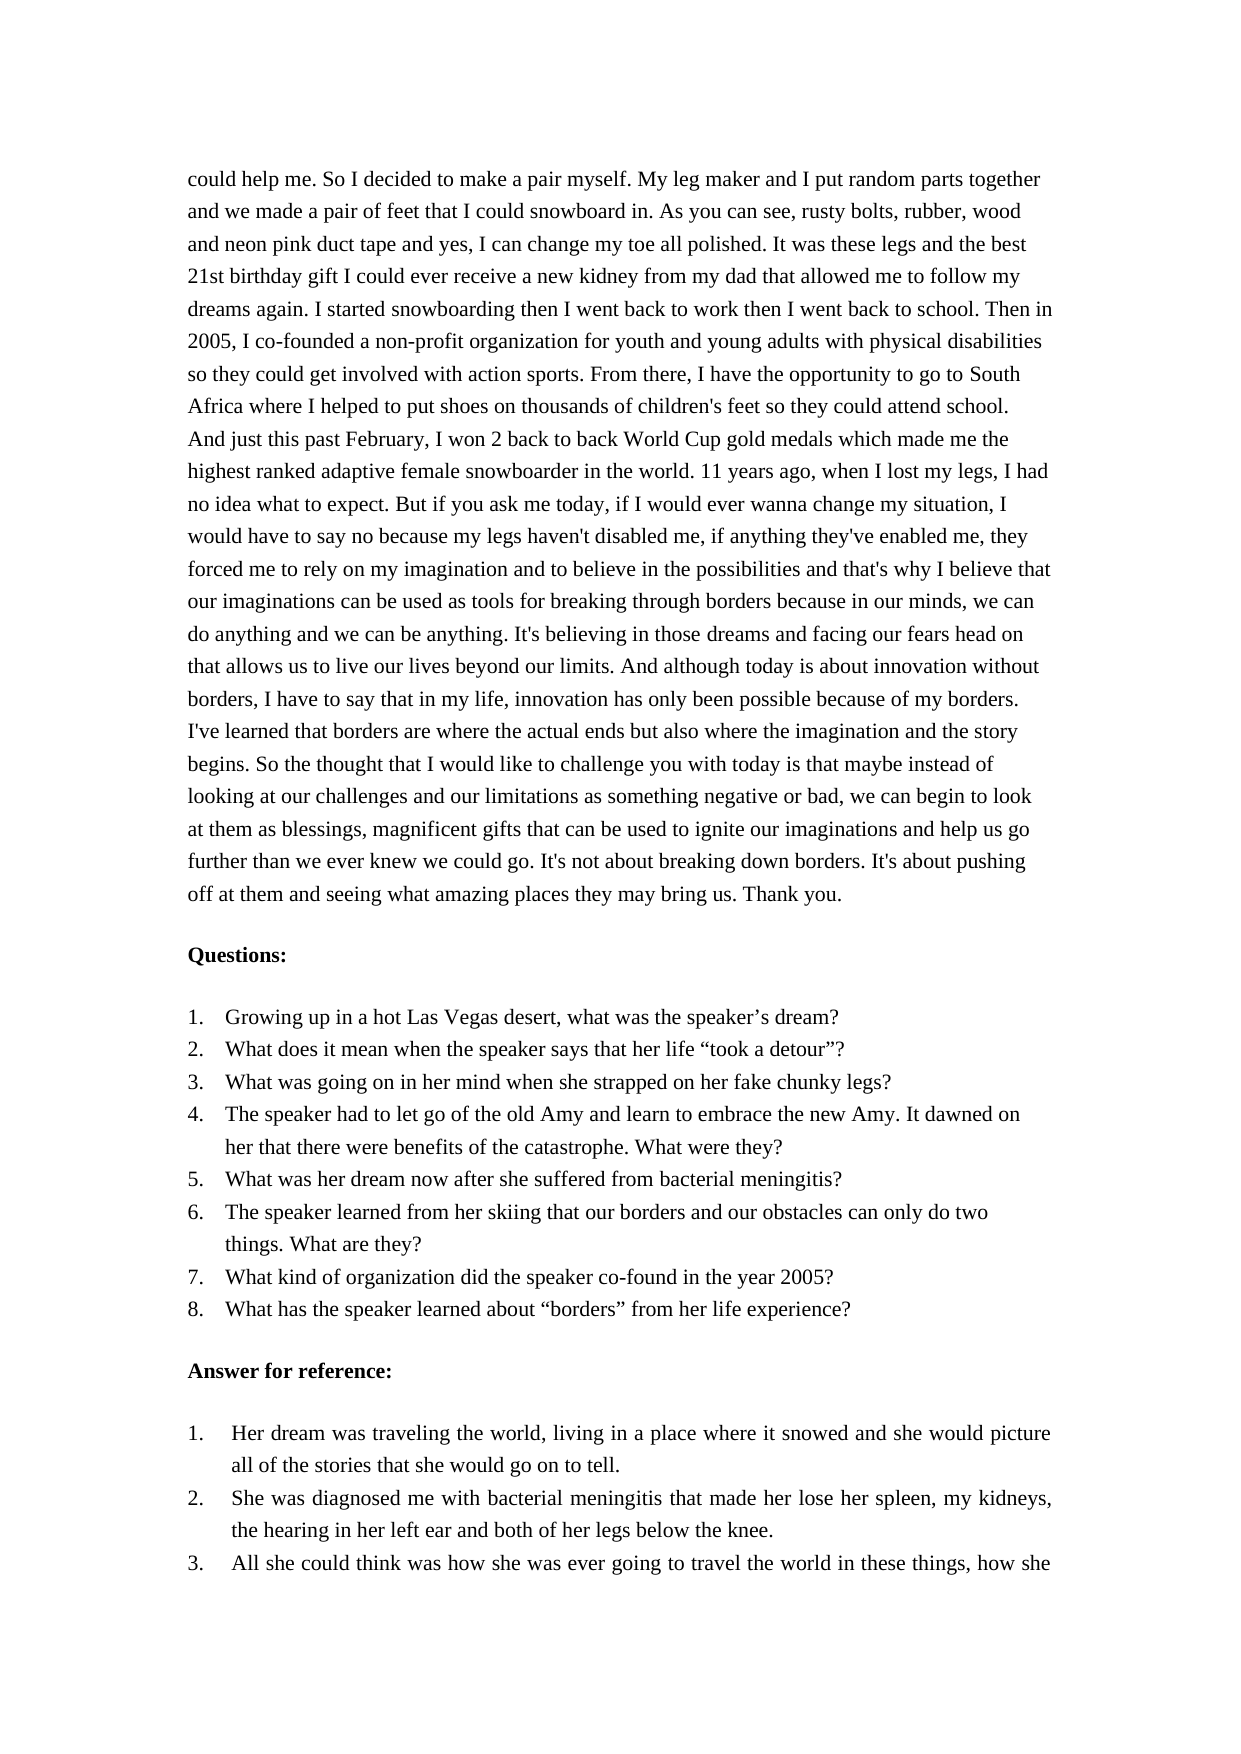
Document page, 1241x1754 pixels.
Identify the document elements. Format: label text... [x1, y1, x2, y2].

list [187, 1546, 1053, 1579]
list Her dream was traveling the world, living in a place where it snowed and she would picture all of the stories that she would go on to tell. [187, 1416, 1053, 1481]
list The speaker learned from her skiing that our borders and our obstacles can only do two things. What are they? [187, 1195, 1053, 1260]
list What was going on in her mind when she strapped on her fake chunky legs? [187, 1065, 1053, 1098]
list What does it mean when the speaker says that her life “took a detour”? [187, 1033, 1053, 1065]
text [187, 162, 1053, 909]
text Answer for reference: [187, 1354, 1053, 1387]
list What has the speaker learned about “borders” from her life experience? [187, 1293, 1053, 1325]
list What kind of organization did the speaker co-found in the year 2005? [187, 1260, 1053, 1293]
list The speaker had to let go of the old Amy and learn to embrace the new Amy. It dawned on her that there were benefits of the catastrophe. What were they? [187, 1098, 1053, 1163]
text Questions: [187, 939, 1053, 971]
list She was diagnosed me with bacterial meningitis that made her lose her spleen, my kidneys, the hearing in her left ear and both of her legs below the knee. [187, 1481, 1053, 1546]
list Growing up in a hot Las Vegas desert, what was the speaker’s dream? [187, 1000, 1053, 1033]
list What was her dream now after she suffered from bacterial meningitis? [187, 1163, 1053, 1195]
